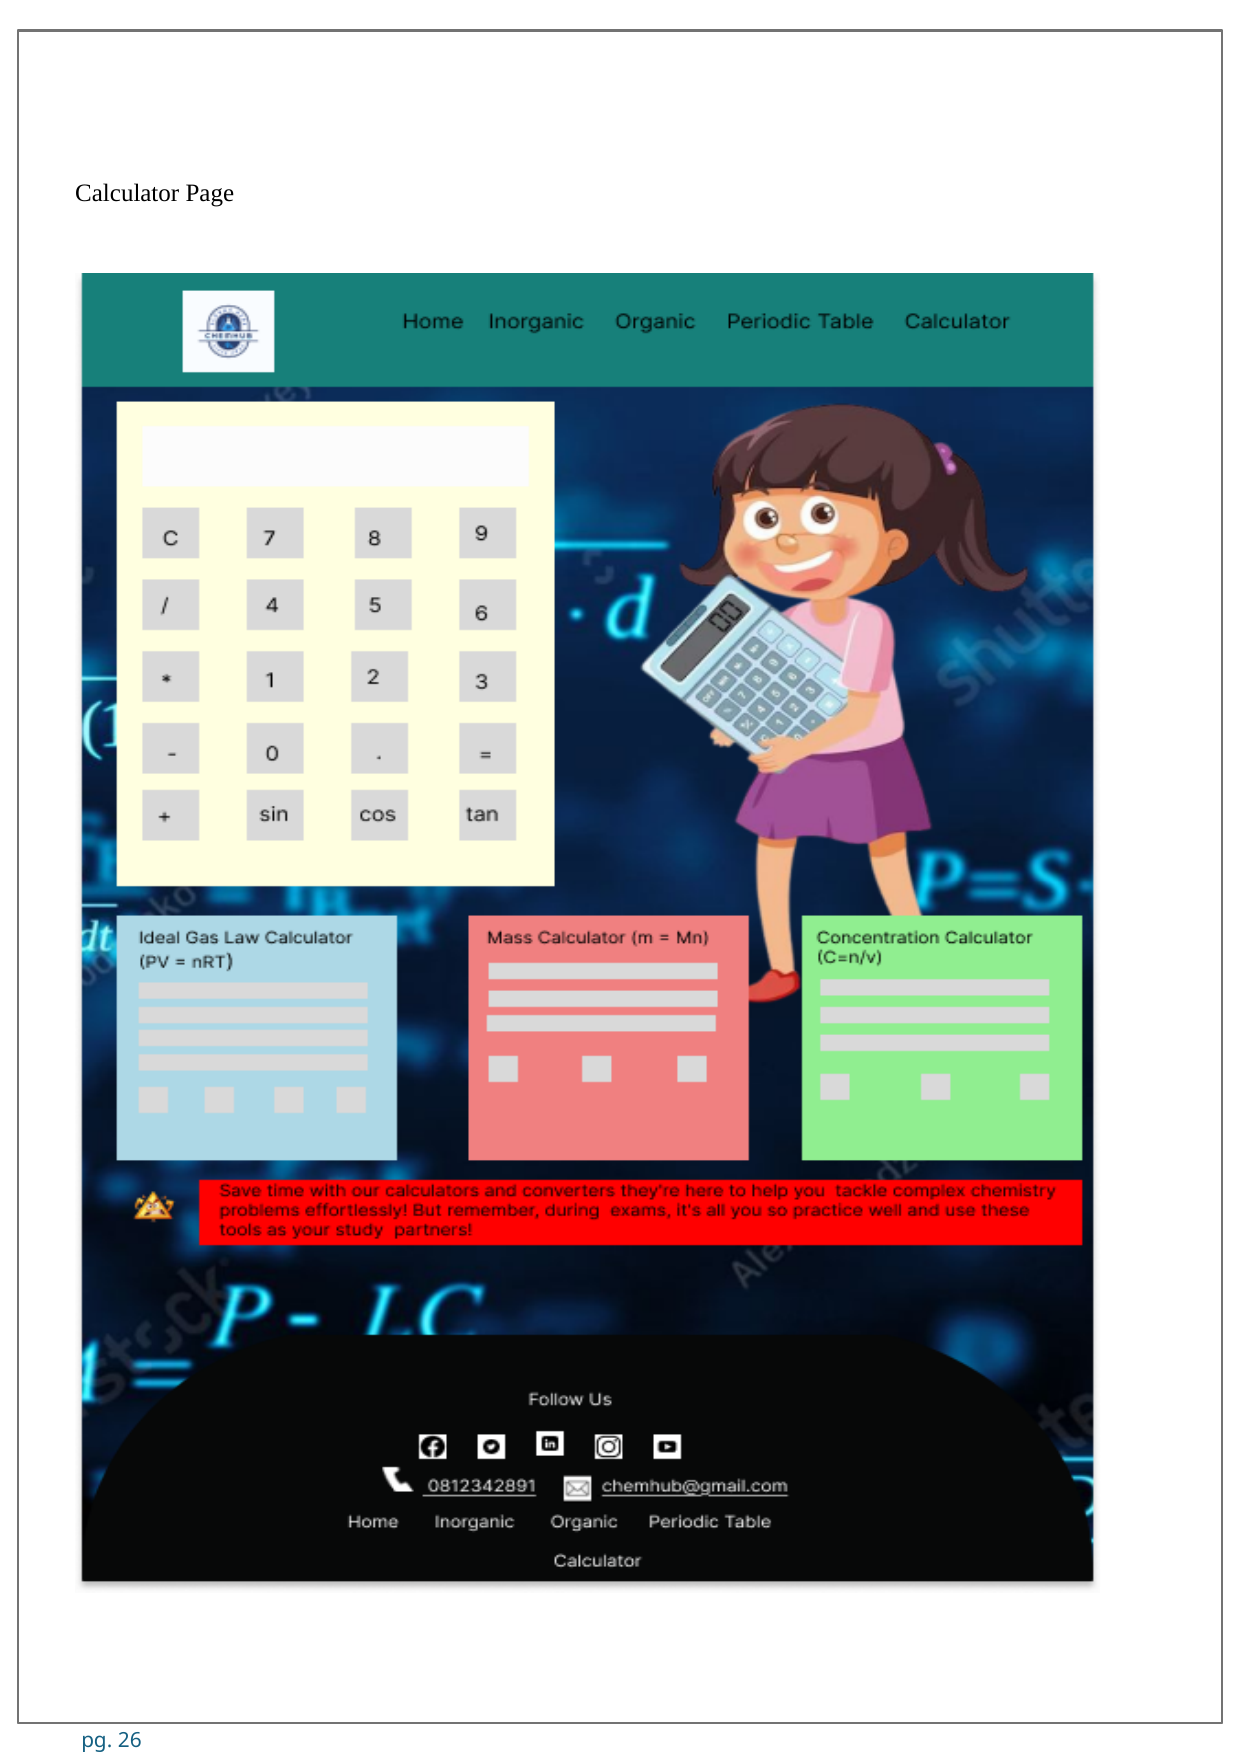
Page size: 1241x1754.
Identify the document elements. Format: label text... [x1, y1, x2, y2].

text Calculator Page [75, 178, 1165, 206]
picture [75, 273, 1100, 1593]
